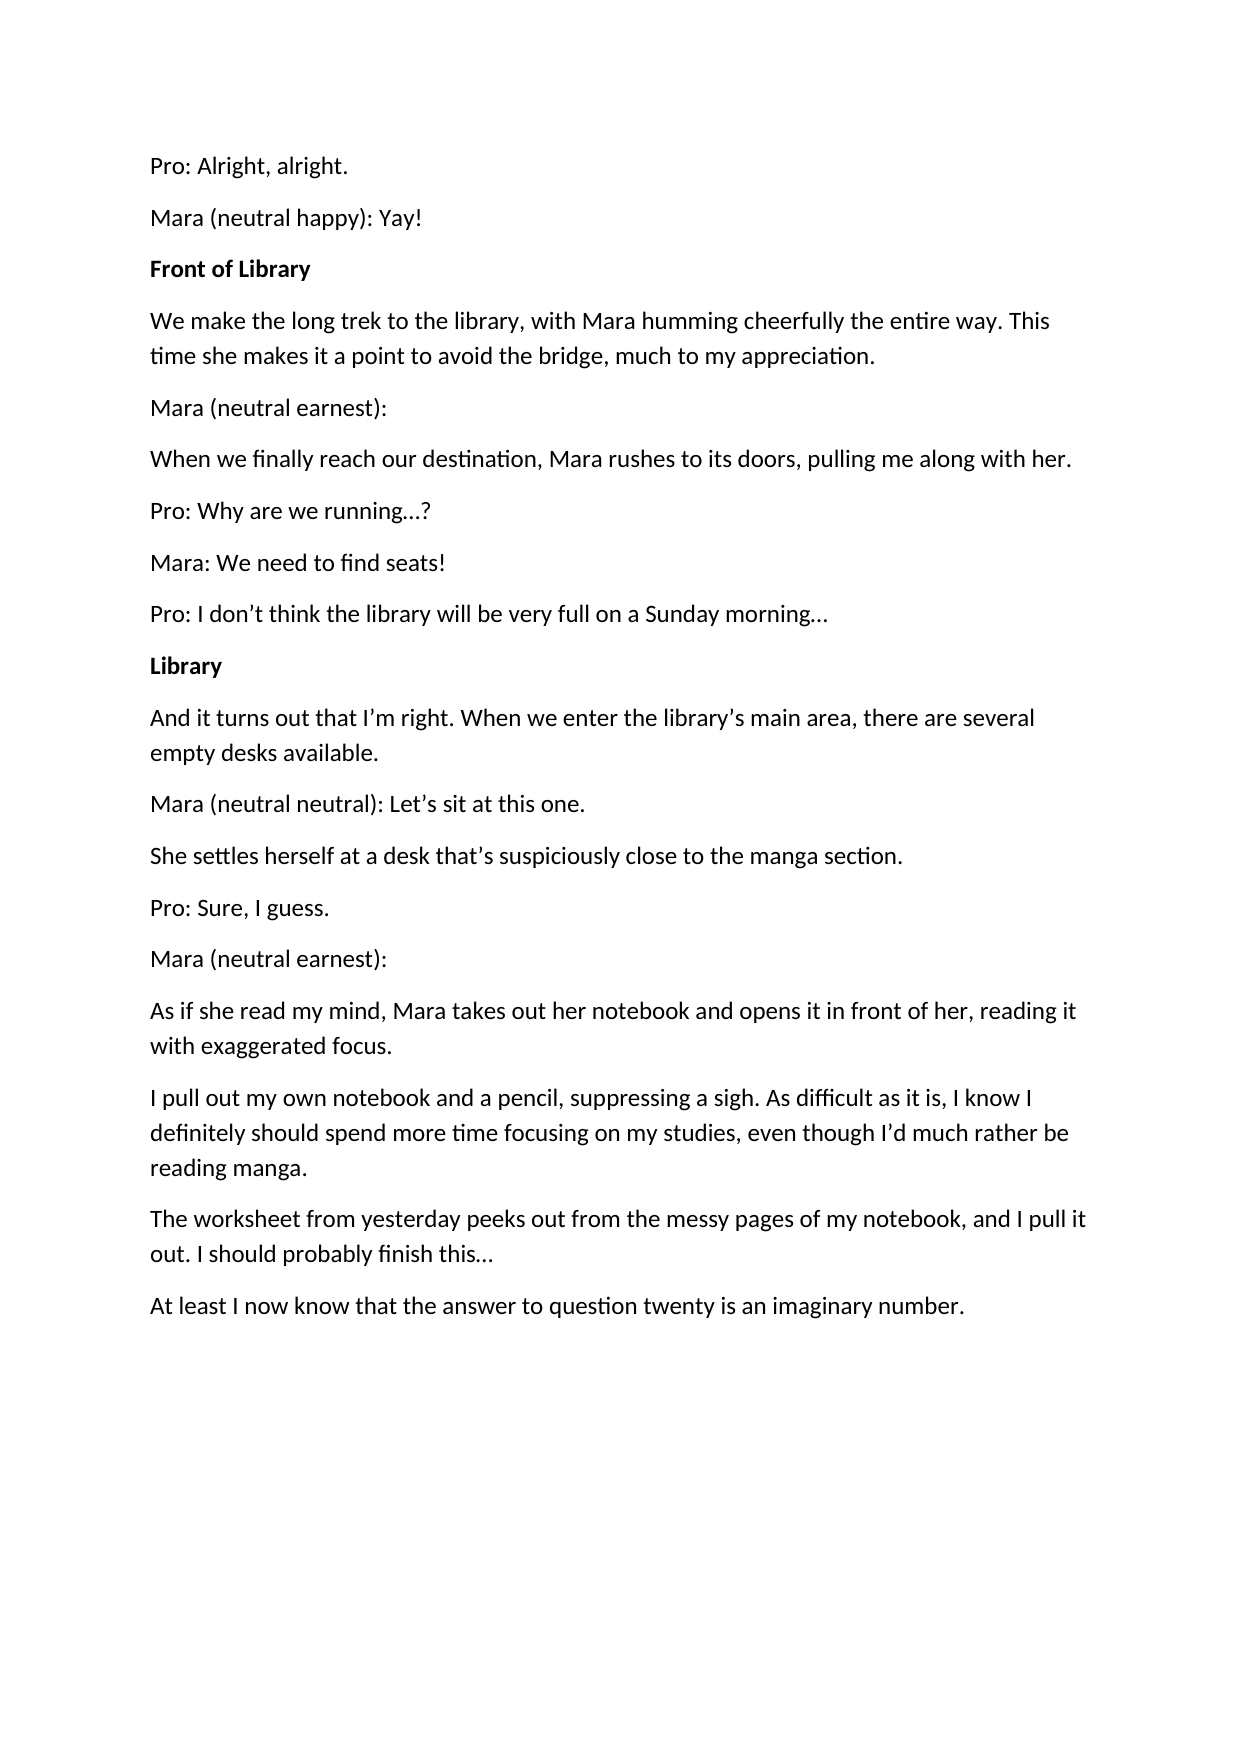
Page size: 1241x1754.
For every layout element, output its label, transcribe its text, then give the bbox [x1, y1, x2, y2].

text She settles herself at a desk that’s suspiciously close to the manga section. [150, 840, 1090, 871]
text Pro: Why are we running…? [150, 495, 1090, 526]
text Mara (neutral earnest): [150, 943, 1090, 974]
text Library [150, 650, 1090, 681]
text Front of Library [150, 253, 1090, 284]
text Mara: We need to find seats! [150, 547, 1090, 577]
text The worksheet from yesterday peeks out from the messy pages of my notebook, and I pull it out. I should probably finish this… [150, 1203, 1090, 1269]
text When we finally reach our destination, Mara rushes to its doors, pulling me along with her. [150, 443, 1090, 474]
text And it turns out that I’m right. When we enter the library’s main area, there are several empty desks available. [150, 702, 1090, 767]
text Mara (neutral neutral): Let’s sit at this one. [150, 788, 1090, 819]
text Pro: Alright, alright. [150, 150, 1090, 181]
text Pro: Sure, I guess. [150, 892, 1090, 922]
text At least I now know that the answer to question twenty is an imaginary number. [150, 1290, 1090, 1321]
text As if she read my mind, Mara takes out her notebook and opens it in front of her, reading it with exaggerated focus. [150, 995, 1090, 1061]
text I pull out my own notebook and a pencil, suppressing a sigh. As difficult as it is, I know I definitely should spend more time focusing on my studies, even though I’d much rather be reading manga. [150, 1082, 1090, 1182]
text We make the long trek to the library, with Mara humming cheerfully the entire way. This time she makes it a point to avoid the bridge, much to my appreciation. [150, 305, 1090, 371]
text Pro: I don’t think the library will be very full on a Sunday morning… [150, 598, 1090, 629]
text Mara (neutral happy): Yay! [150, 202, 1090, 232]
text Mara (neutral earnest): [150, 392, 1090, 422]
